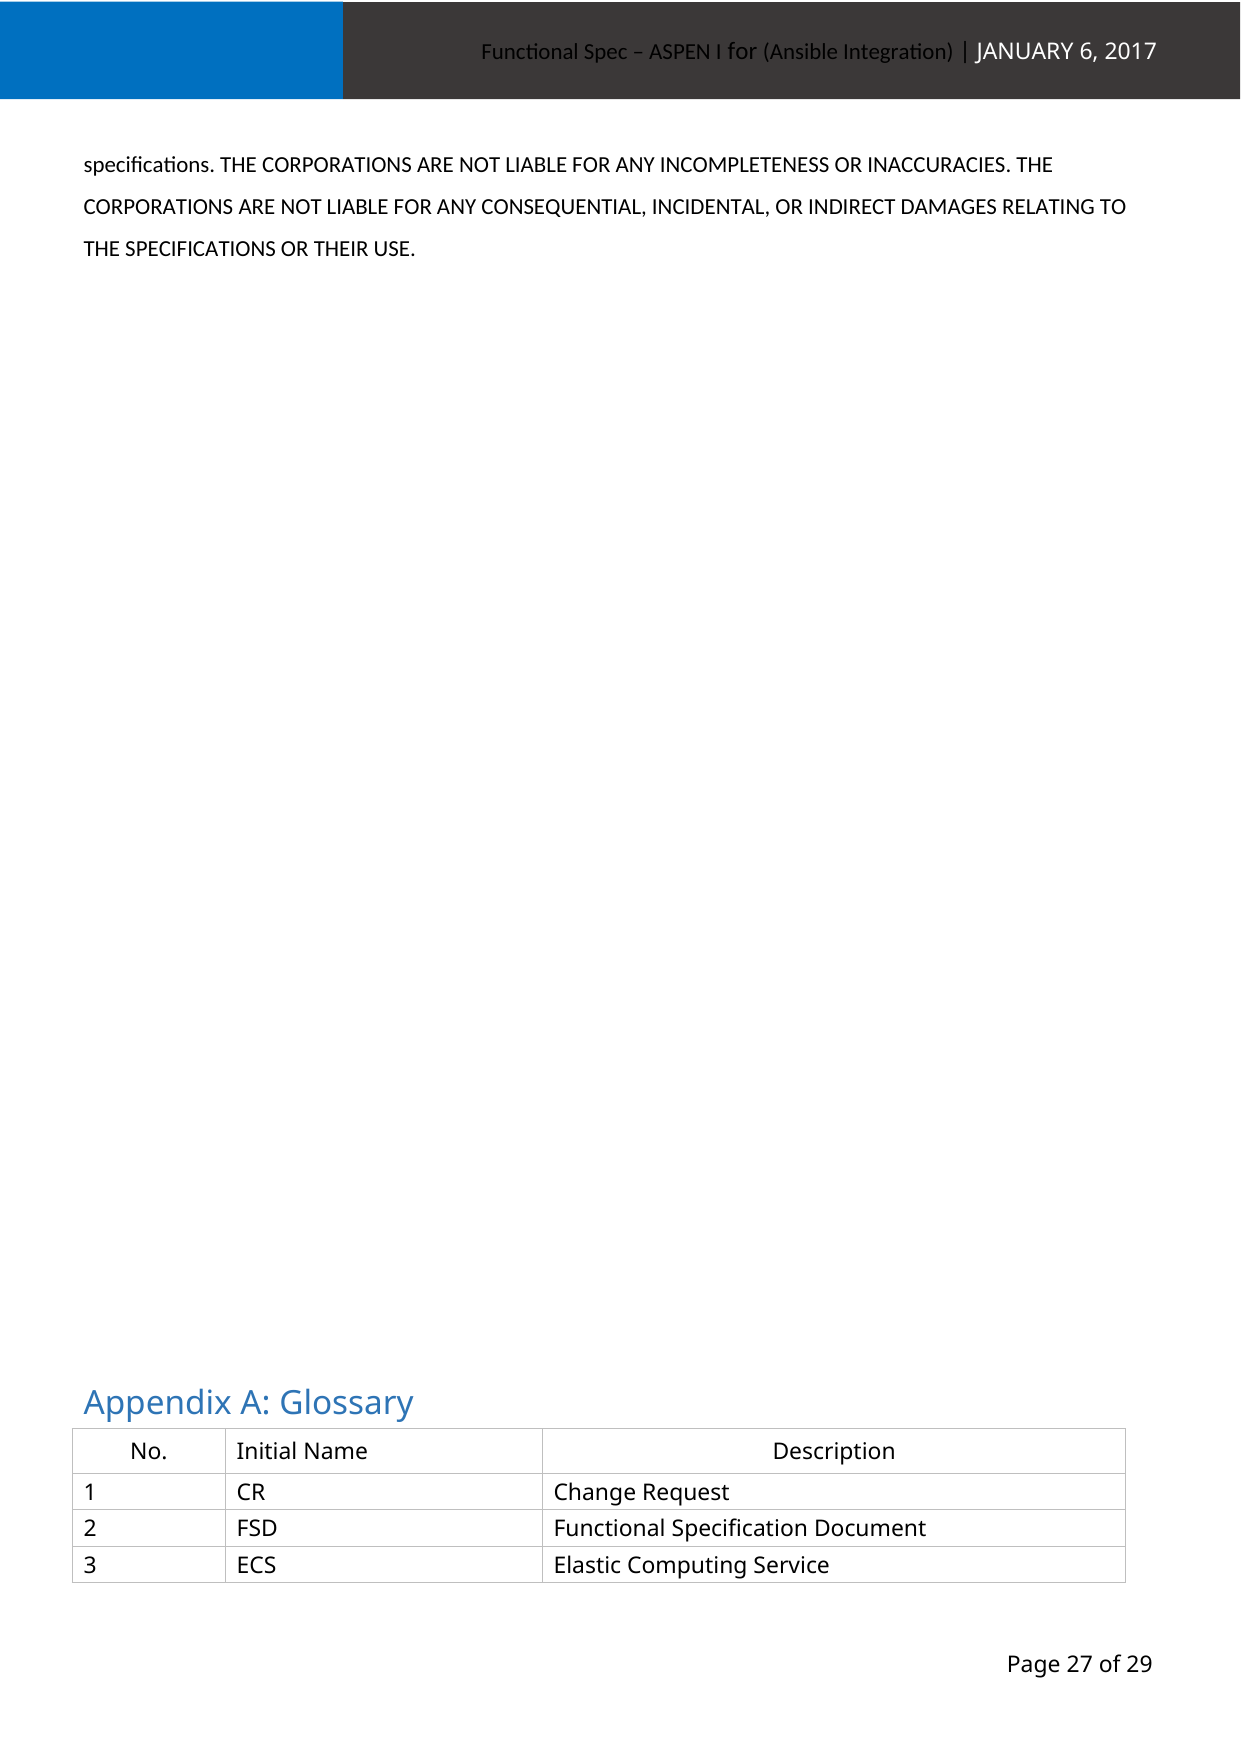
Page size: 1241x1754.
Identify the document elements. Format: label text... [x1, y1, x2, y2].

table_cell Elastic Computing Service [543, 1547, 1125, 1582]
table_cell Functional Specification Document [543, 1510, 1125, 1546]
table_cell 3 [73, 1547, 225, 1582]
table_header Description [543, 1429, 1125, 1473]
table_cell ECS [226, 1547, 542, 1582]
table_cell FSD [226, 1510, 542, 1546]
table_cell 1 [73, 1474, 225, 1509]
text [83, 150, 1152, 262]
table_cell Change Request [543, 1474, 1125, 1509]
table_header No. [73, 1429, 225, 1473]
table_cell 2 [73, 1510, 225, 1546]
table_header Initial Name [226, 1429, 542, 1473]
table_cell CR [226, 1474, 542, 1509]
subtitle Appendix A: Glossary [83, 1379, 1152, 1424]
